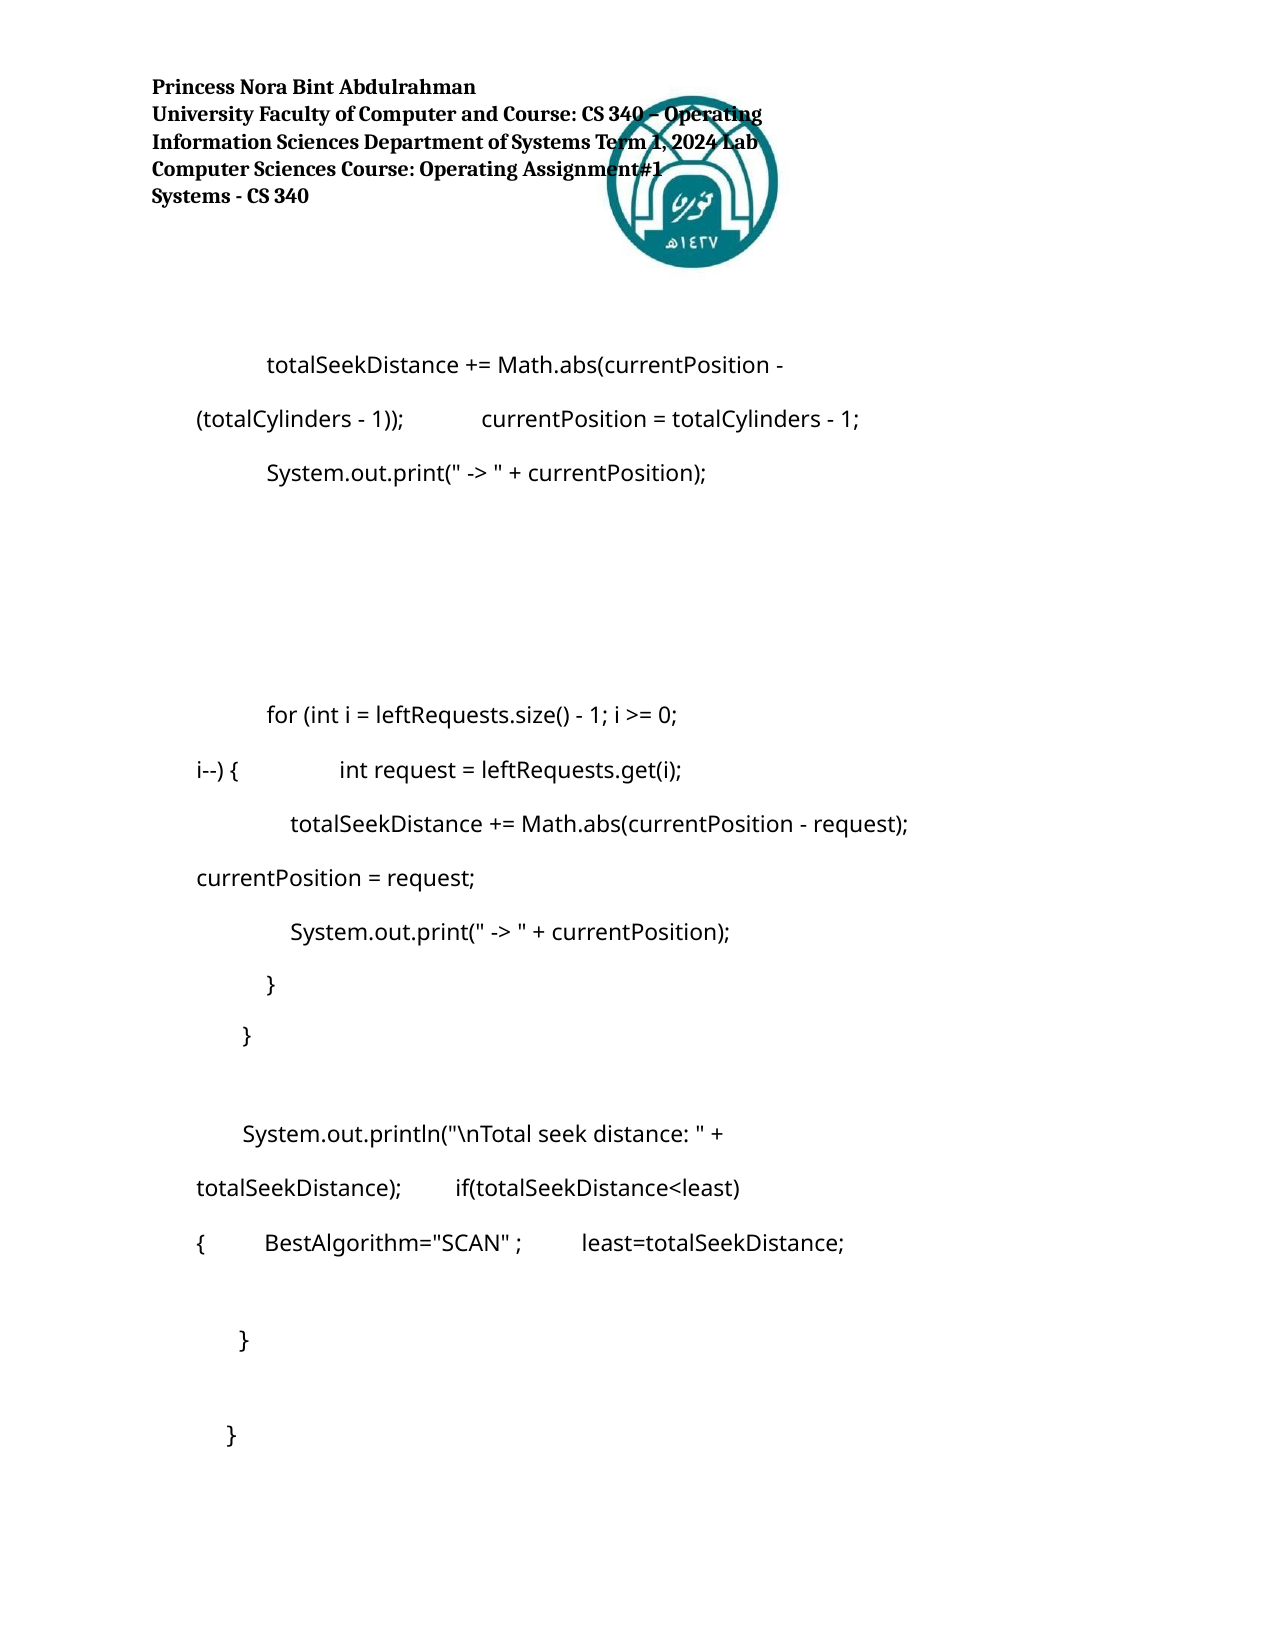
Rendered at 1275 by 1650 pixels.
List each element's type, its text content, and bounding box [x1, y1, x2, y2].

text } [195, 1019, 942, 1051]
text System.out.print(" -> " + currentPosition); [195, 916, 942, 947]
text for (int i = leftRequests.size() - 1; i >= 0; i--) { int request = leftRequests.get(i); [195, 699, 705, 785]
text } [195, 1422, 942, 1448]
text totalSeekDistance += Math.abs(currentPosition - (totalCylinders - 1)); currentPosition = totalCylinders - 1; [195, 349, 942, 434]
text System.out.println("\nTotal seek distance: " + totalSeekDistance); if(totalSeekDistance<least) { BestAlgorithm="SCAN" ; least=totalSeekDistance; [195, 1118, 881, 1258]
text totalSeekDistance += Math.abs(currentPosition - request); currentPosition = request; [195, 808, 942, 893]
picture [585, 75, 799, 289]
text } [195, 968, 942, 999]
text System.out.print(" -> " + currentPosition); [195, 457, 942, 488]
text } [195, 1327, 942, 1354]
